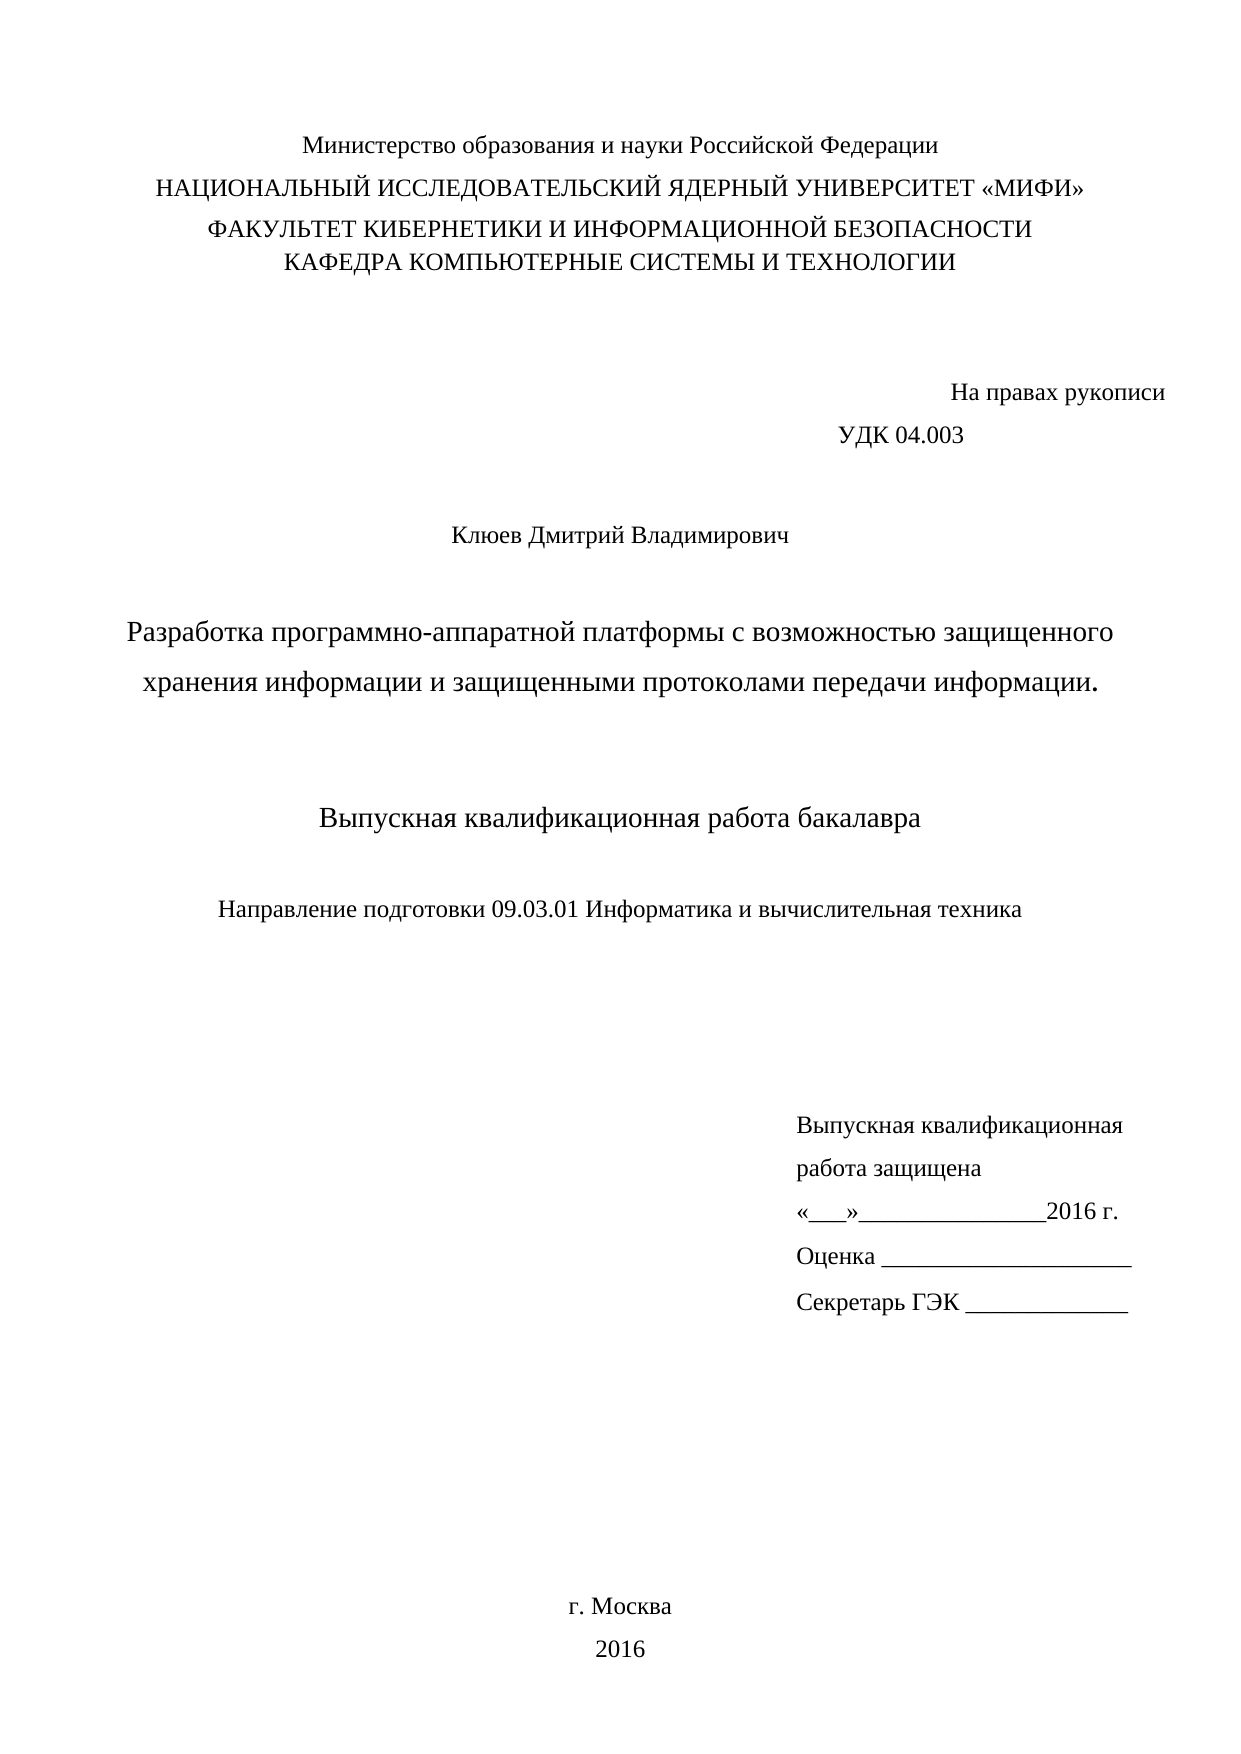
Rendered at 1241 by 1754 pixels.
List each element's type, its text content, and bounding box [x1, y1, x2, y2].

text 2016 [75, 1634, 1165, 1663]
text На правах рукописи [75, 377, 1165, 405]
text Разработка программно-аппаратной платформы с возможностью защищенного хранения информации и защищенными протоколами передачи информации. [75, 614, 1165, 698]
text НАЦИОНАЛЬНЫЙ ИССЛЕДОВАТЕЛЬСКИЙ ЯДЕРНЫЙ УНИВЕРСИТЕТ «МИФИ» [75, 173, 1165, 202]
text г. Москва [75, 1591, 1165, 1620]
text Клюев Дмитрий Владимирович [75, 520, 1165, 549]
text УДК 04.003 [75, 420, 1165, 448]
text Выпускная квалификационная работа бакалавра [75, 801, 1165, 834]
text КАФЕДРА КОМПЬЮТЕРНЫЕ СИСТЕМЫ И ТЕХНОЛОГИИ [75, 247, 1165, 276]
text Направление подготовки 09.03.01 Информатика и вычислительная техника [75, 894, 1165, 923]
text Министерство образования и науки Российской Федерации [75, 130, 1165, 158]
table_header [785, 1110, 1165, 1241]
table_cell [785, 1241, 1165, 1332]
text ФАКУЛЬТЕТ КИБЕРНЕТИКИ И ИНФОРМАЦИОННОЙ БЕЗОПАСНОСТИ [75, 214, 1165, 243]
